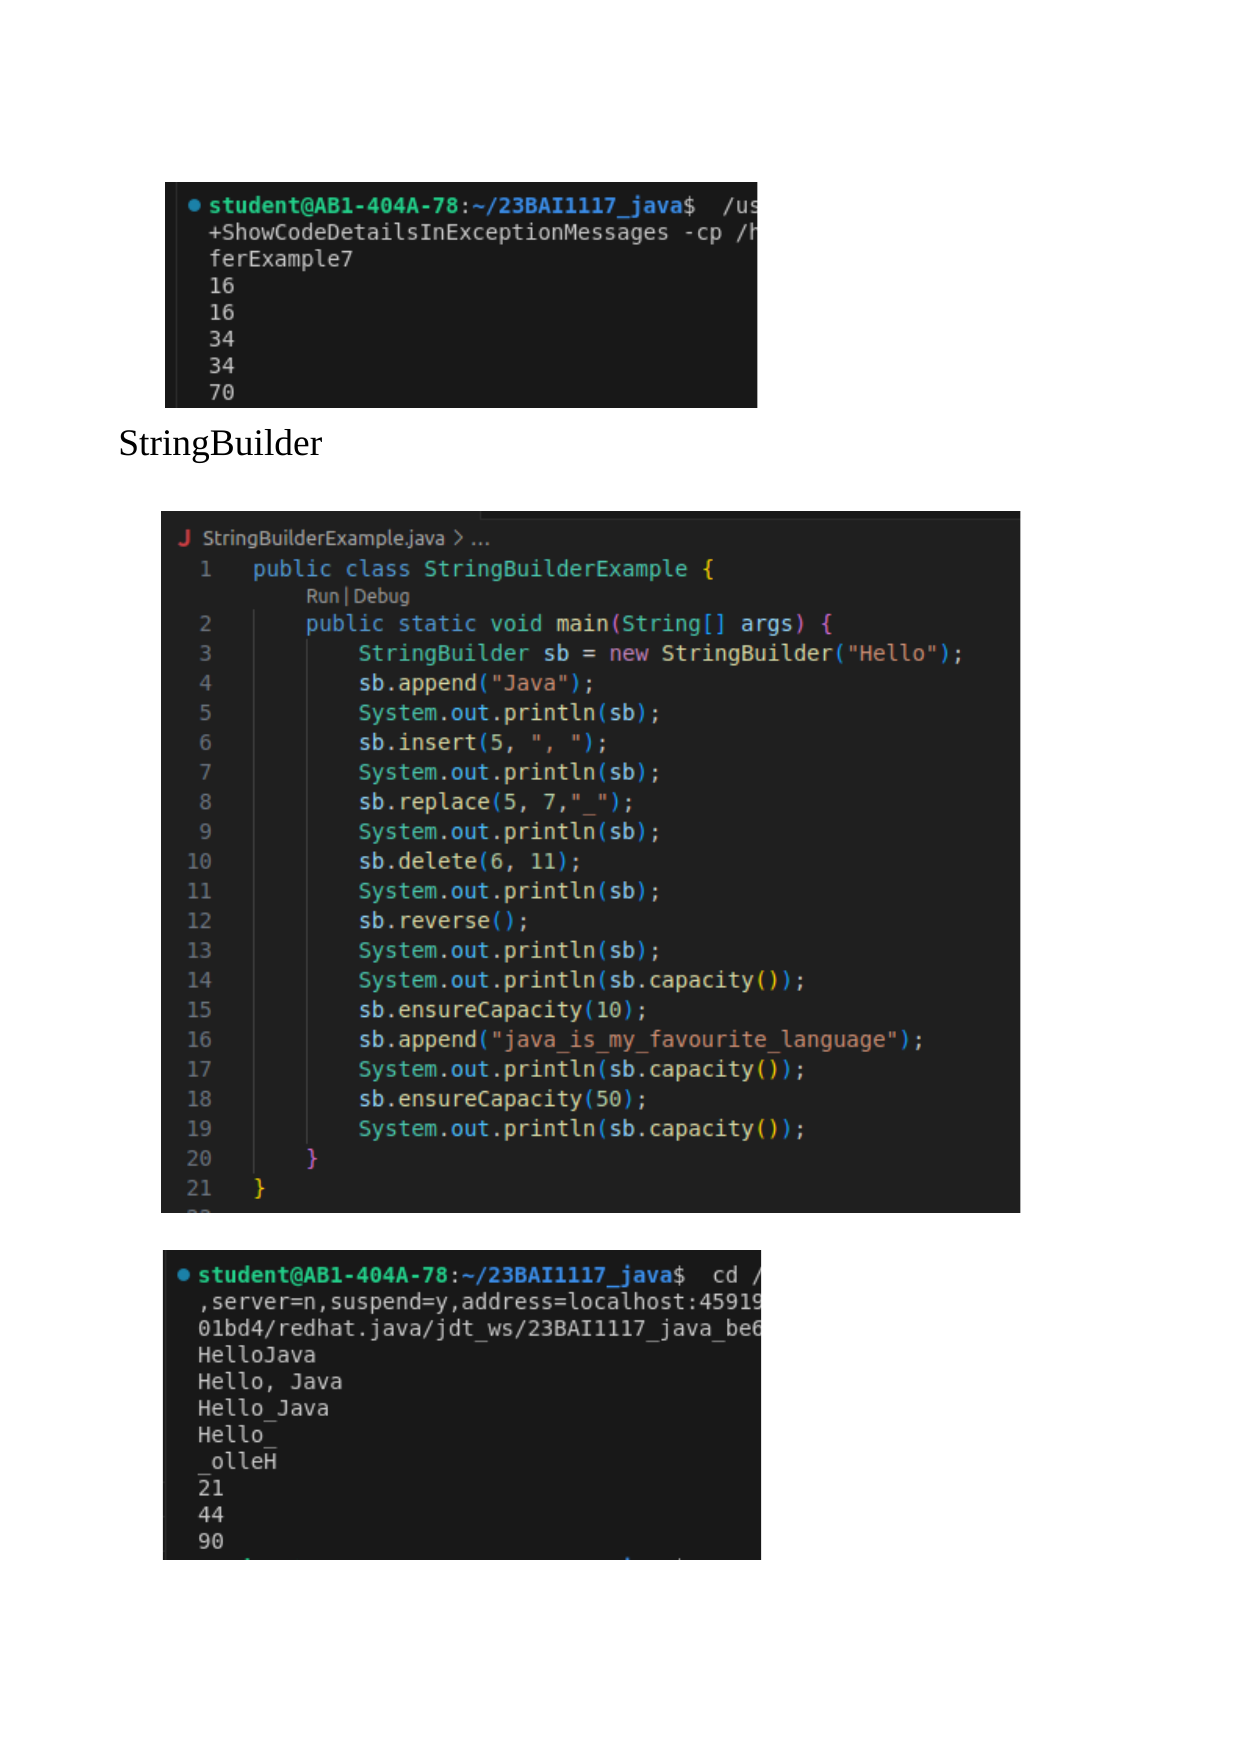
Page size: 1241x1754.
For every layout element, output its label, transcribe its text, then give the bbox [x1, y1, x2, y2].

picture [165, 182, 758, 408]
picture [161, 511, 1021, 1213]
text StringBuilder [118, 420, 1122, 463]
picture [162, 1250, 762, 1560]
